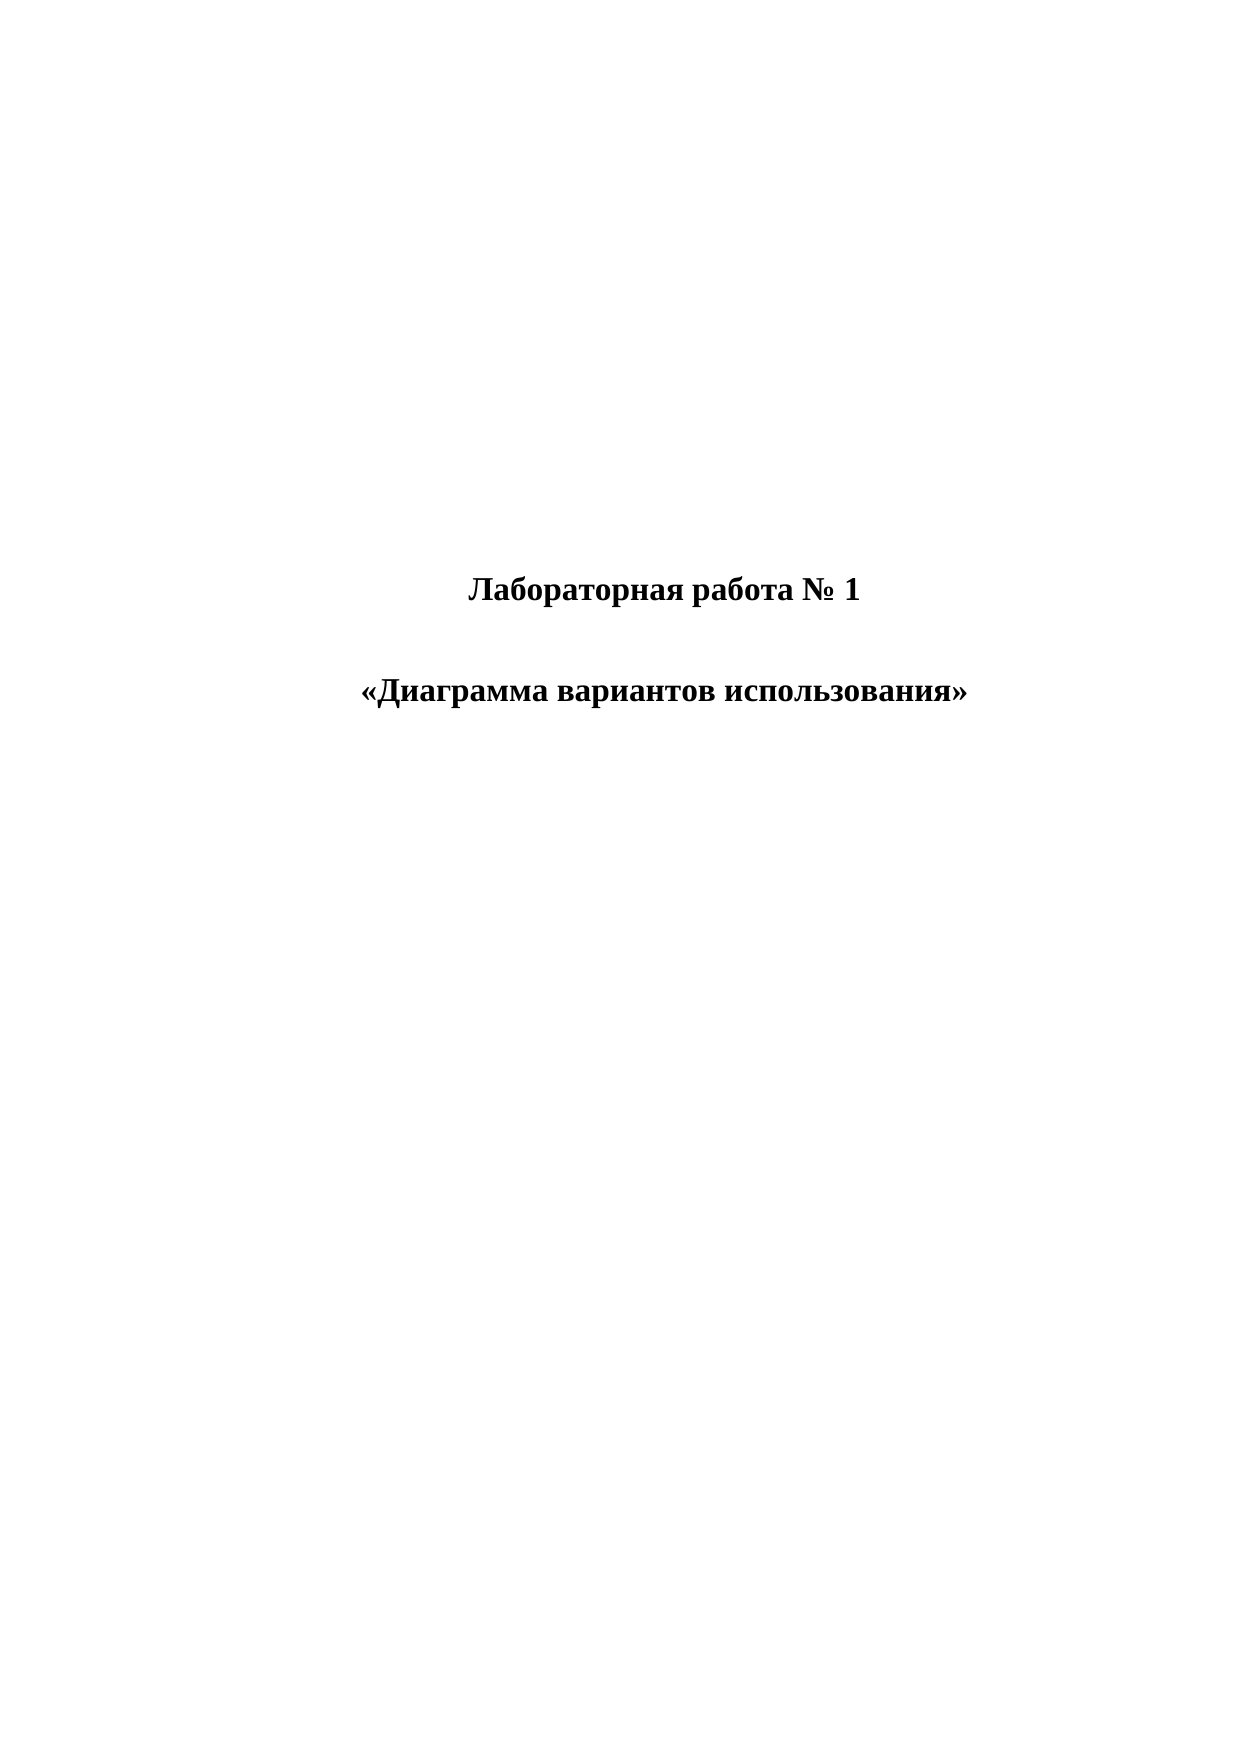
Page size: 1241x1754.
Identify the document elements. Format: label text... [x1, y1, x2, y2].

text Лабораторная работа № 1 [468, 569, 1154, 608]
text «Диаграмма вариантов использования» [177, 670, 968, 708]
